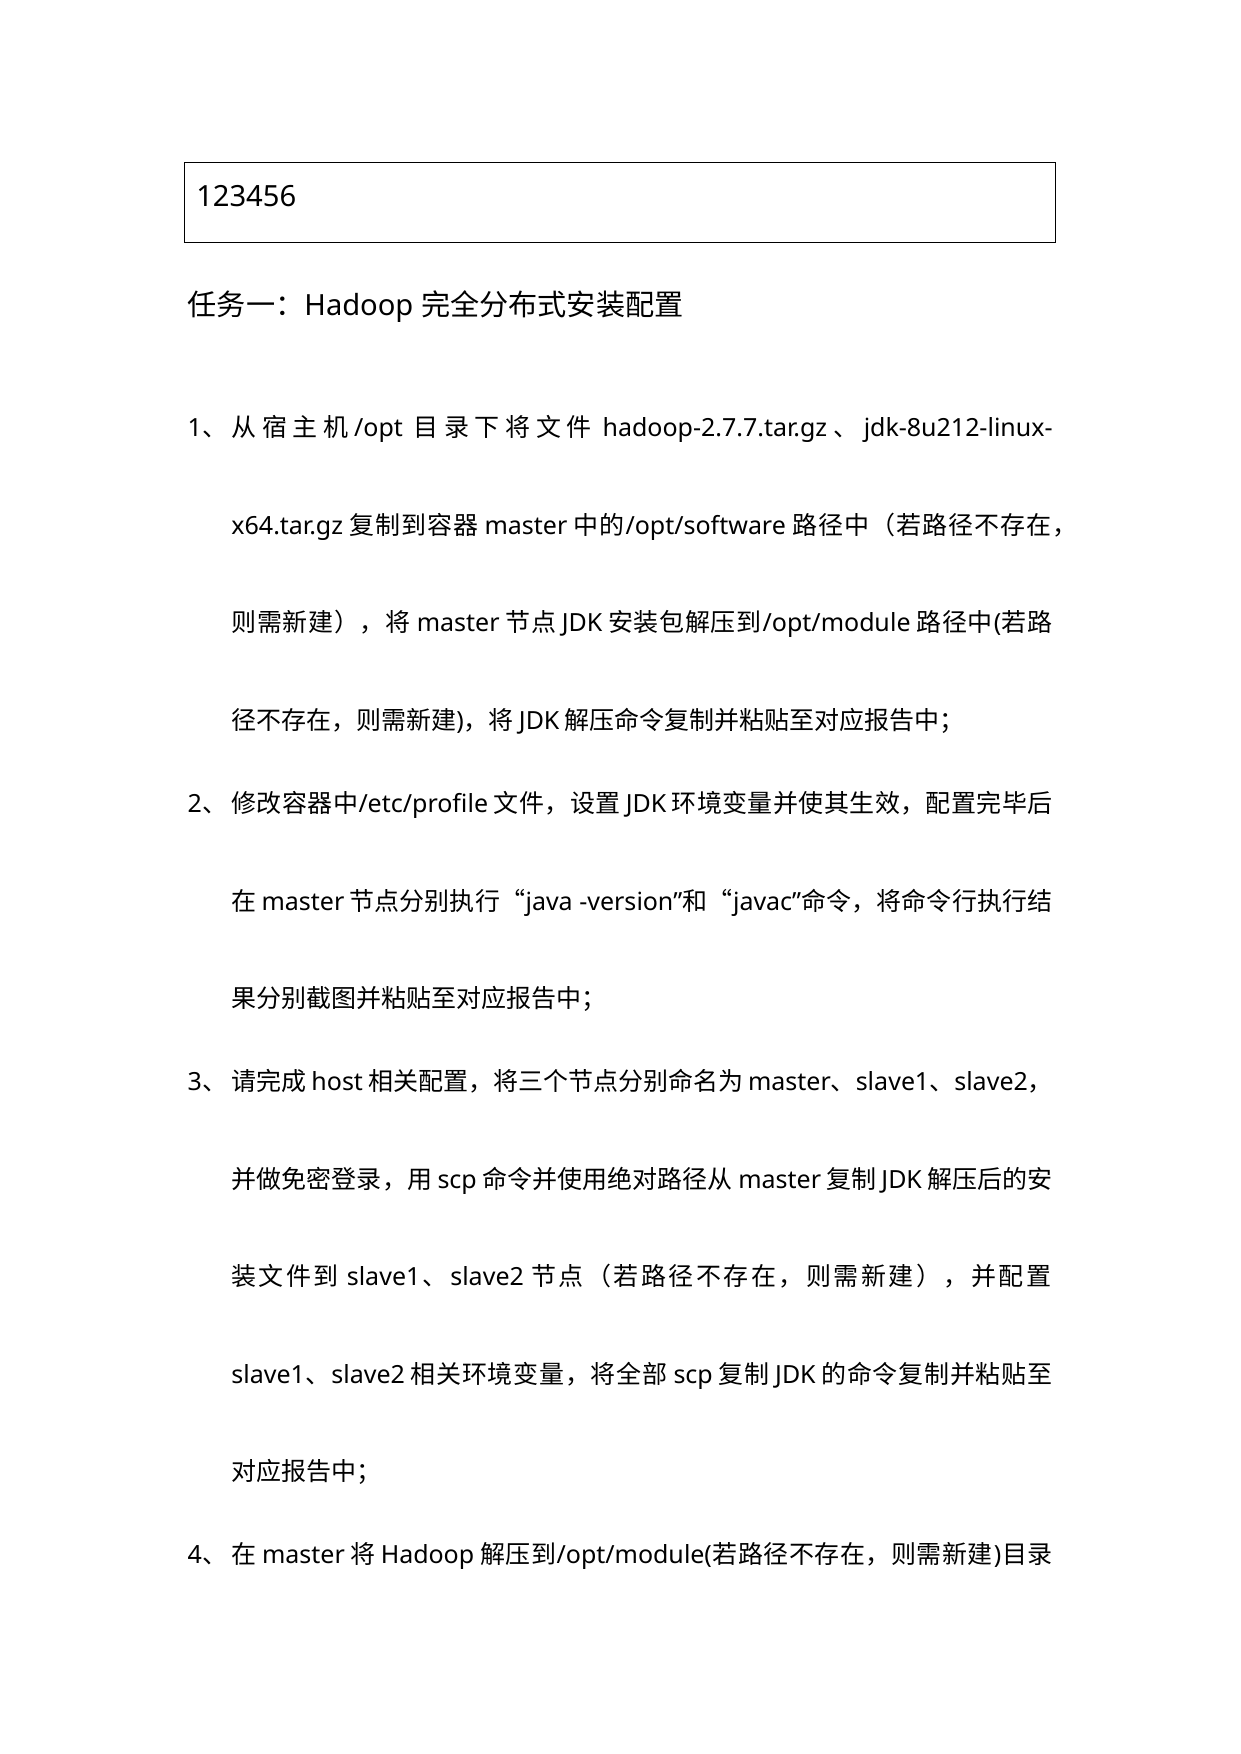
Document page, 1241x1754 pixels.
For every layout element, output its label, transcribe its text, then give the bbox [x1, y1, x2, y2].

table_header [185, 163, 1055, 242]
list 请完成host相关配置，将三个节点分别命名为master、slave1、slave2，并做免密登录，用scp命令并使用绝对路径从master复制JDK解压后的安装文件到slave1、slave2节点（若路径不存在，则需新建），并配置slave1、slave2相关环境变量，将全部scp复制JDK的命令复制并粘贴至对应报告中； [187, 1047, 1053, 1502]
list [187, 1520, 1053, 1585]
list 从宿主机/opt目录下将文件hadoop-2.7.7.tar.gz、jdk-8u212-linux-x64.tar.gz复制到容器master中的/opt/software路径中（若路径不存在，则需新建），将master节点JDK安装包解压到/opt/module路径中(若路径不存在，则需新建)，将JDK解压命令复制并粘贴至对应报告中； [187, 393, 1053, 751]
subtitle 任务一：Hadoop 完全分布式安装配置 [187, 270, 1053, 335]
list 修改容器中/etc/profile文件，设置JDK环境变量并使其生效，配置完毕后在master节点分别执行“java -version”和“javac”命令，将命令行执行结果分别截图并粘贴至对应报告中； [187, 769, 1053, 1029]
